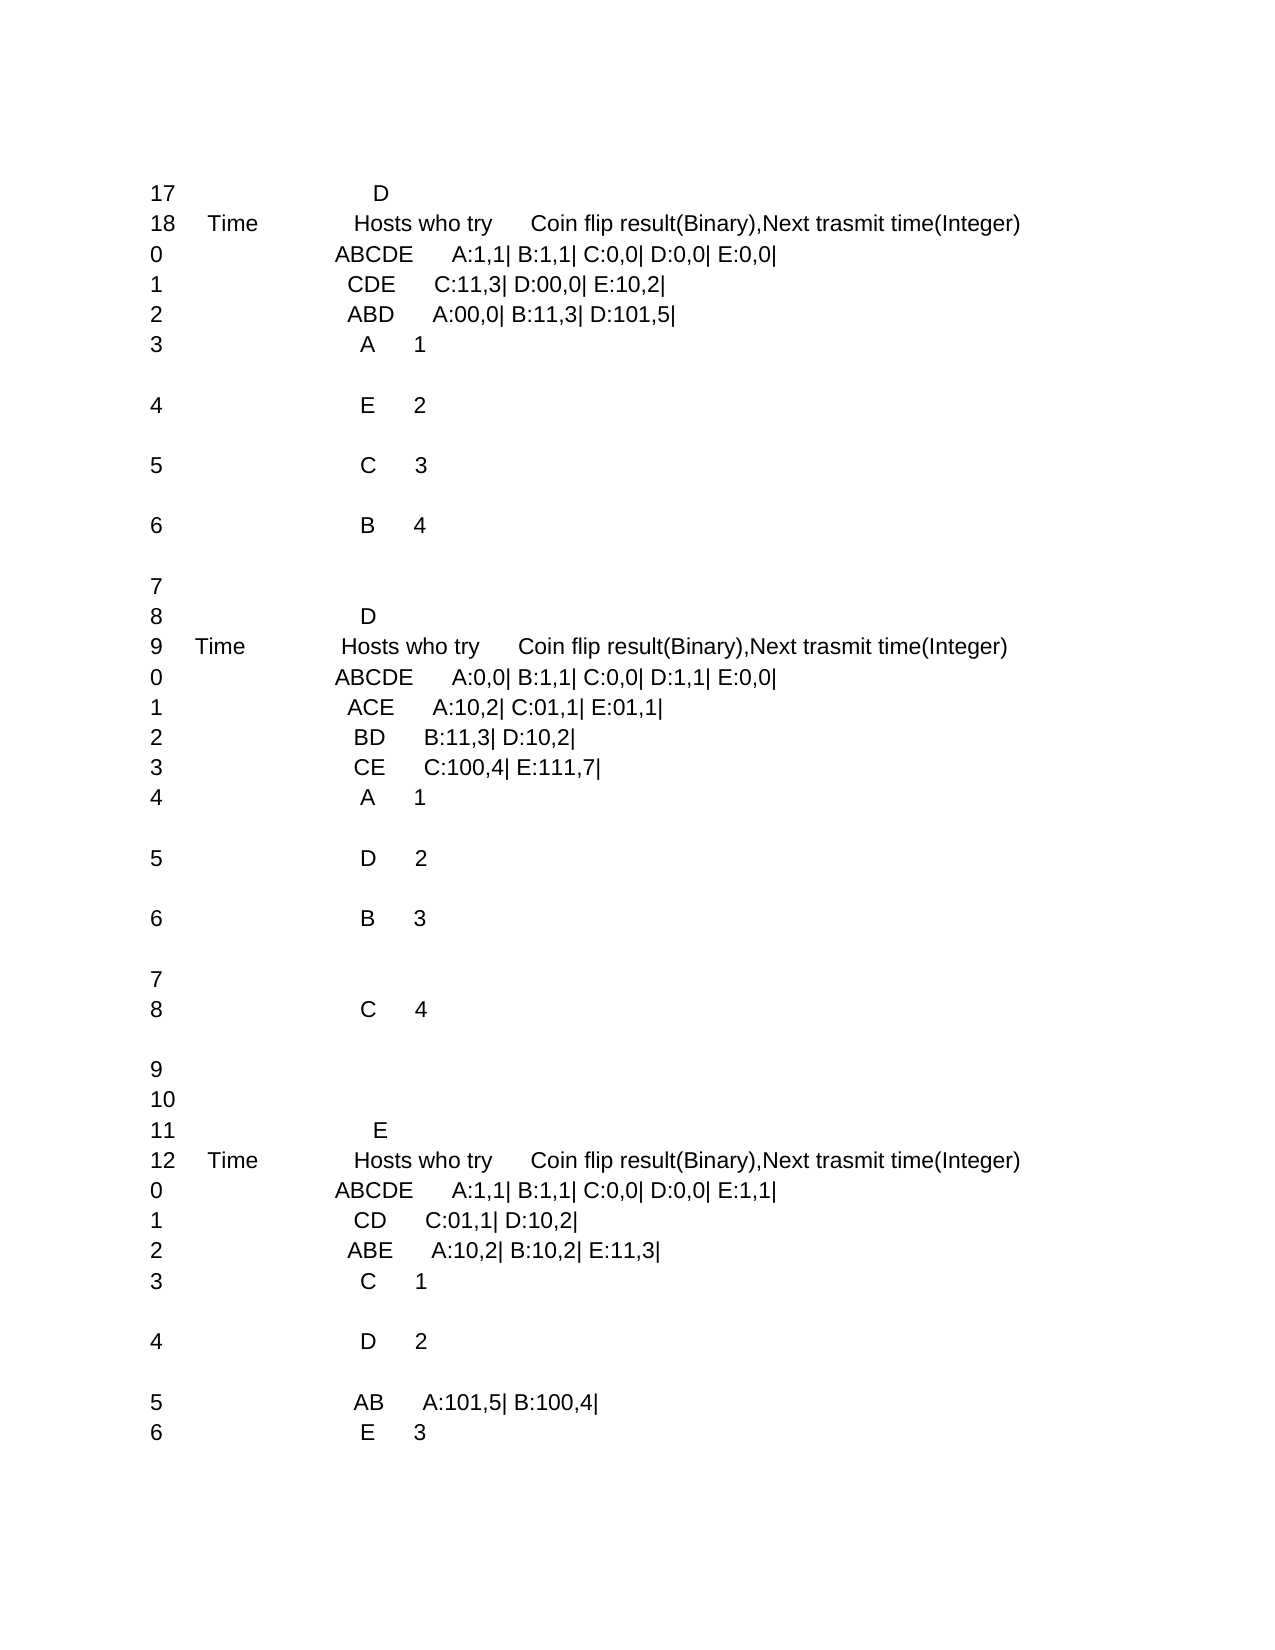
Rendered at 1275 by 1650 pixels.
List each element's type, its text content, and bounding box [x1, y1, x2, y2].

text 1 CD C:01,1| D:10,2| [150, 1207, 1125, 1234]
text 0 ABCDE A:1,1| B:1,1| C:0,0| D:0,0| E:1,1| [150, 1177, 1125, 1203]
text 1 CDE C:11,3| D:00,0| E:10,2| [150, 271, 1125, 297]
text 0 ABCDE A:1,1| B:1,1| C:0,0| D:0,0| E:0,0| [150, 241, 1125, 267]
text 8 D [150, 603, 1125, 629]
text 9 Time Hosts who try Coin flip result(Binary),Next trasmit time(Integer) [150, 633, 1125, 660]
text 9 [150, 1056, 1125, 1083]
text 4 D 2 [150, 1328, 1125, 1354]
text 0 ABCDE A:0,0| B:1,1| C:0,0| D:1,1| E:0,0| [150, 663, 1125, 690]
text 3 A 1 [150, 331, 1125, 358]
text 5 AB A:101,5| B:100,4| [150, 1388, 1125, 1415]
text 3 C 1 [150, 1268, 1125, 1294]
text 4 A 1 [150, 784, 1125, 811]
text 17 D [150, 180, 1125, 207]
text 1 ACE A:10,2| C:01,1| E:01,1| [150, 694, 1125, 720]
text 10 [150, 1086, 1125, 1113]
text 2 ABE A:10,2| B:10,2| E:11,3| [150, 1237, 1125, 1264]
text 7 [150, 966, 1125, 992]
text 5 D 2 [150, 845, 1125, 871]
text 6 E 3 [150, 1419, 1125, 1445]
text 4 E 2 [150, 392, 1125, 418]
text 3 CE C:100,4| E:111,7| [150, 754, 1125, 781]
text 6 B 4 [150, 512, 1125, 539]
text 2 BD B:11,3| D:10,2| [150, 724, 1125, 750]
text 7 [150, 573, 1125, 599]
text 6 B 3 [150, 905, 1125, 932]
text 8 C 4 [150, 996, 1125, 1022]
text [150, 1147, 1125, 1173]
text 5 C 3 [150, 452, 1125, 478]
text 11 E [150, 1117, 1125, 1143]
text 2 ABD A:00,0| B:11,3| D:101,5| [150, 301, 1125, 327]
text 18 Time Hosts who try Coin flip result(Binary),Next trasmit time(Integer) [150, 210, 1125, 237]
